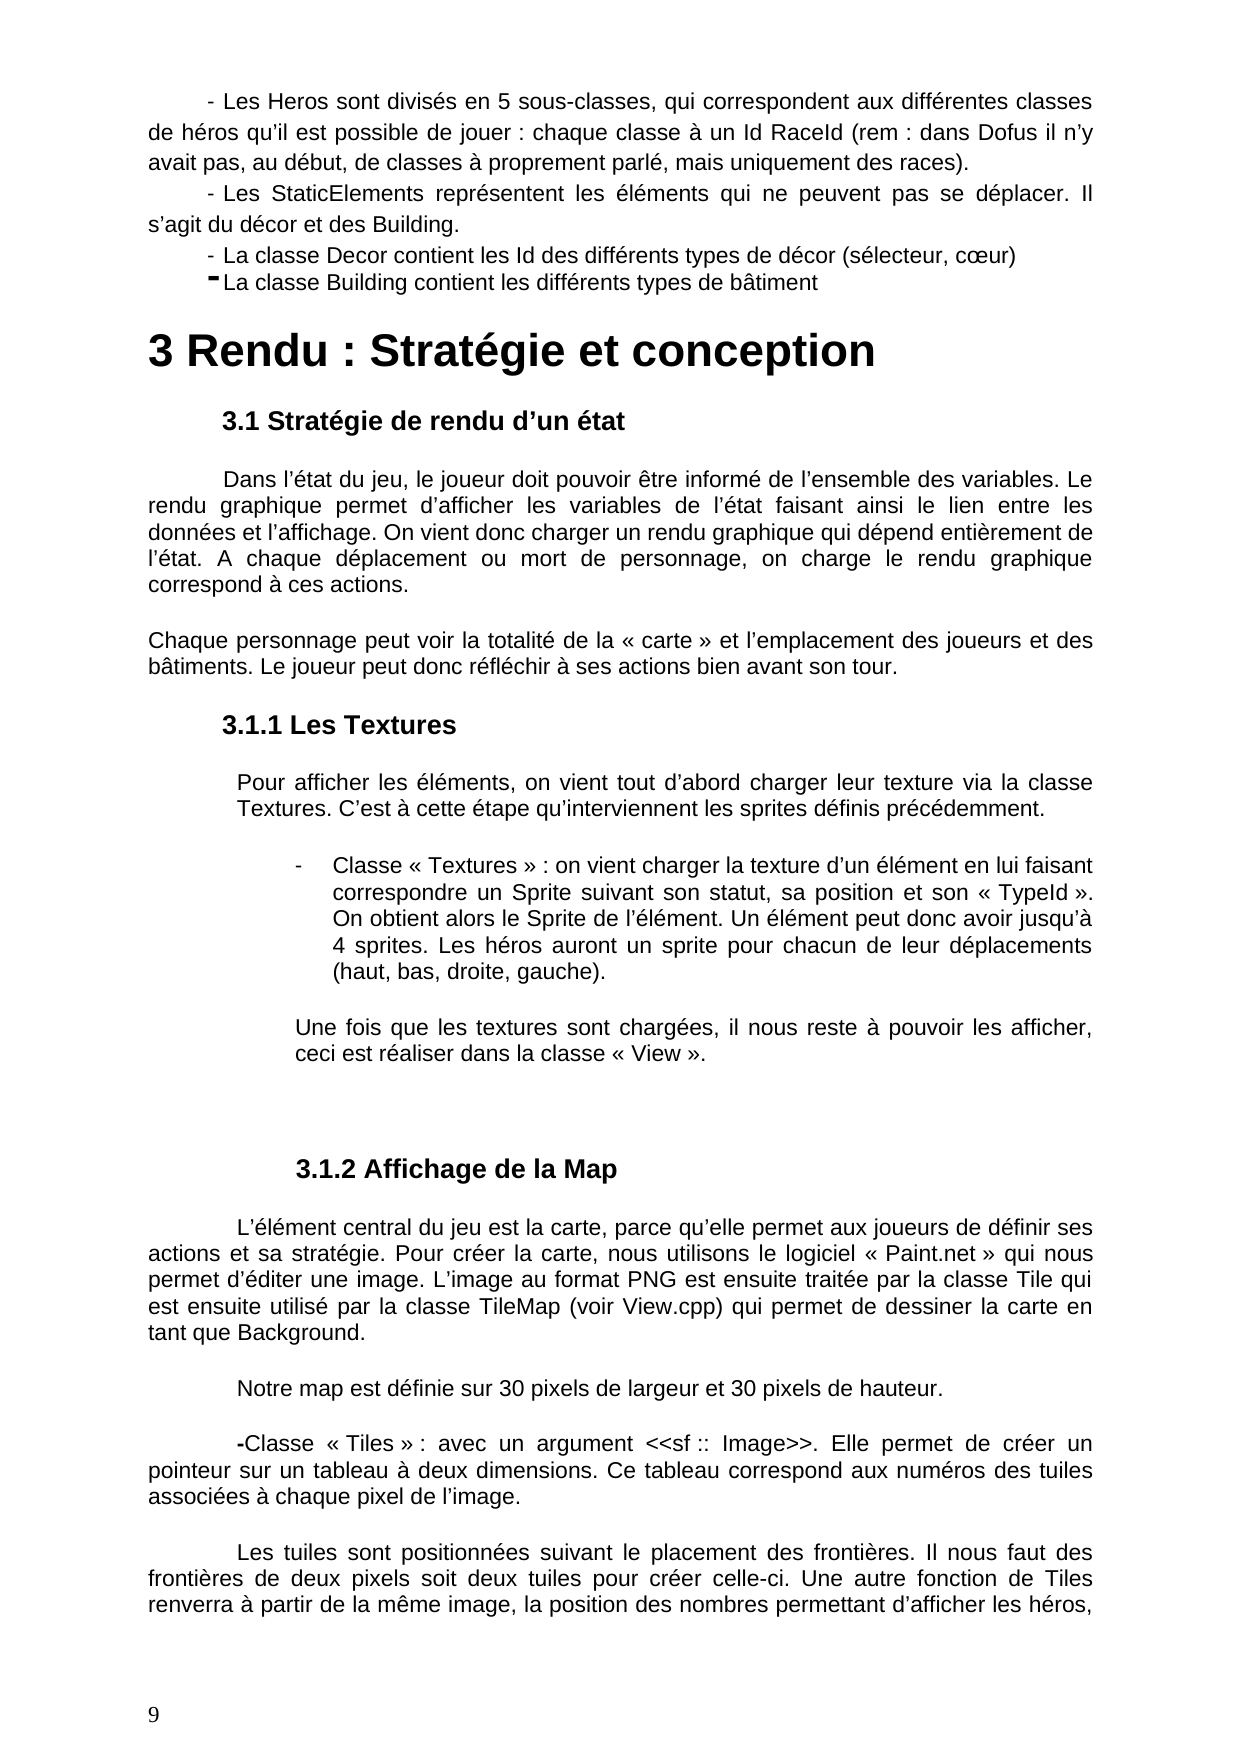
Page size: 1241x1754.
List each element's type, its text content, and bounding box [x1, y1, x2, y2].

text Chaque personnage peut voir la totalité de la « carte » et l’emplacement des joueurs et des bâtiments. Le joueur peut donc réfléchir à ses actions bien avant son tour. [148, 627, 1093, 679]
text 3.1.1 Les Textures [222, 709, 1093, 740]
text Dans l’état du jeu, le joueur doit pouvoir être informé de l’ensemble des variables. Le rendu graphique permet d’afficher les variables de l’état faisant ainsi le lien entre les données et l’affichage. On vient donc charger un rendu graphique qui dépend entièrement de l’état. A chaque déplacement ou mort de personnage, on charge le rendu graphique correspond à ces actions. [148, 466, 1093, 598]
list Les StaticElements représentent les éléments qui ne peuvent pas se déplacer. Il s’agit du décor et des Building. [148, 179, 1093, 237]
text L’élément central du jeu est la carte, parce qu’elle permet aux joueurs de définir ses actions et sa stratégie. Pour créer la carte, nous utilisons le logiciel « Paint.net » qui nous permet d’éditer une image. L’image au format PNG est ensuite traitée par la classe Tile qui est ensuite utilisé par la classe TileMap (voir View.cpp) qui permet de dessiner la carte en tant que Background. [148, 1214, 1093, 1346]
list Les Heros sont divisés en 5 sous-classes, qui correspondent aux différentes classes de héros qu’il est possible de jouer : chaque classe à un Id RaceId (rem : dans Dofus il n’y avait pas, au début, de classes à proprement parlé, mais uniquement des races). [148, 87, 1093, 175]
list La classe Building contient les différents types de bâtiment [148, 273, 1093, 294]
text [148, 1538, 1093, 1617]
text Pour afficher les éléments, on vient tout d’abord charger leur texture via la classe Textures. C’est à cette étape qu’interviennent les sprites définis précédemment. [237, 769, 1093, 822]
list Classe « Textures » : on vient charger la texture d’un élément en lui faisant correspondre un Sprite suivant son statut, sa position et son « TypeId ». On obtient alors le Sprite de l’élément. Un élément peut donc avoir jusqu’à 4 sprites. Les héros auront un sprite pour chacun de leur déplacements (haut, bas, droite, gauche). [295, 851, 1093, 984]
text 3.1 Stratégie de rendu d’un état [148, 405, 1093, 437]
list La classe Decor contient les Id des différents types de décor (sélecteur, cœur) [148, 241, 1093, 269]
text 3 Rendu : Stratégie et conception [148, 323, 1093, 376]
text -Classe « Tiles » : avec un argument <<sf :: Image>>. Elle permet de créer un pointeur sur un tableau à deux dimensions. Ce tableau correspond aux numéros des tuiles associées à chaque pixel de l’image. [148, 1430, 1093, 1509]
text Notre map est définie sur 30 pixels de largeur et 30 pixels de hauteur. [148, 1375, 1093, 1401]
text 3.1.2 Affichage de la Map [148, 1153, 1093, 1184]
text Une fois que les textures sont chargées, il nous reste à pouvoir les afficher, ceci est réaliser dans la classe « View ». [295, 1013, 1093, 1066]
